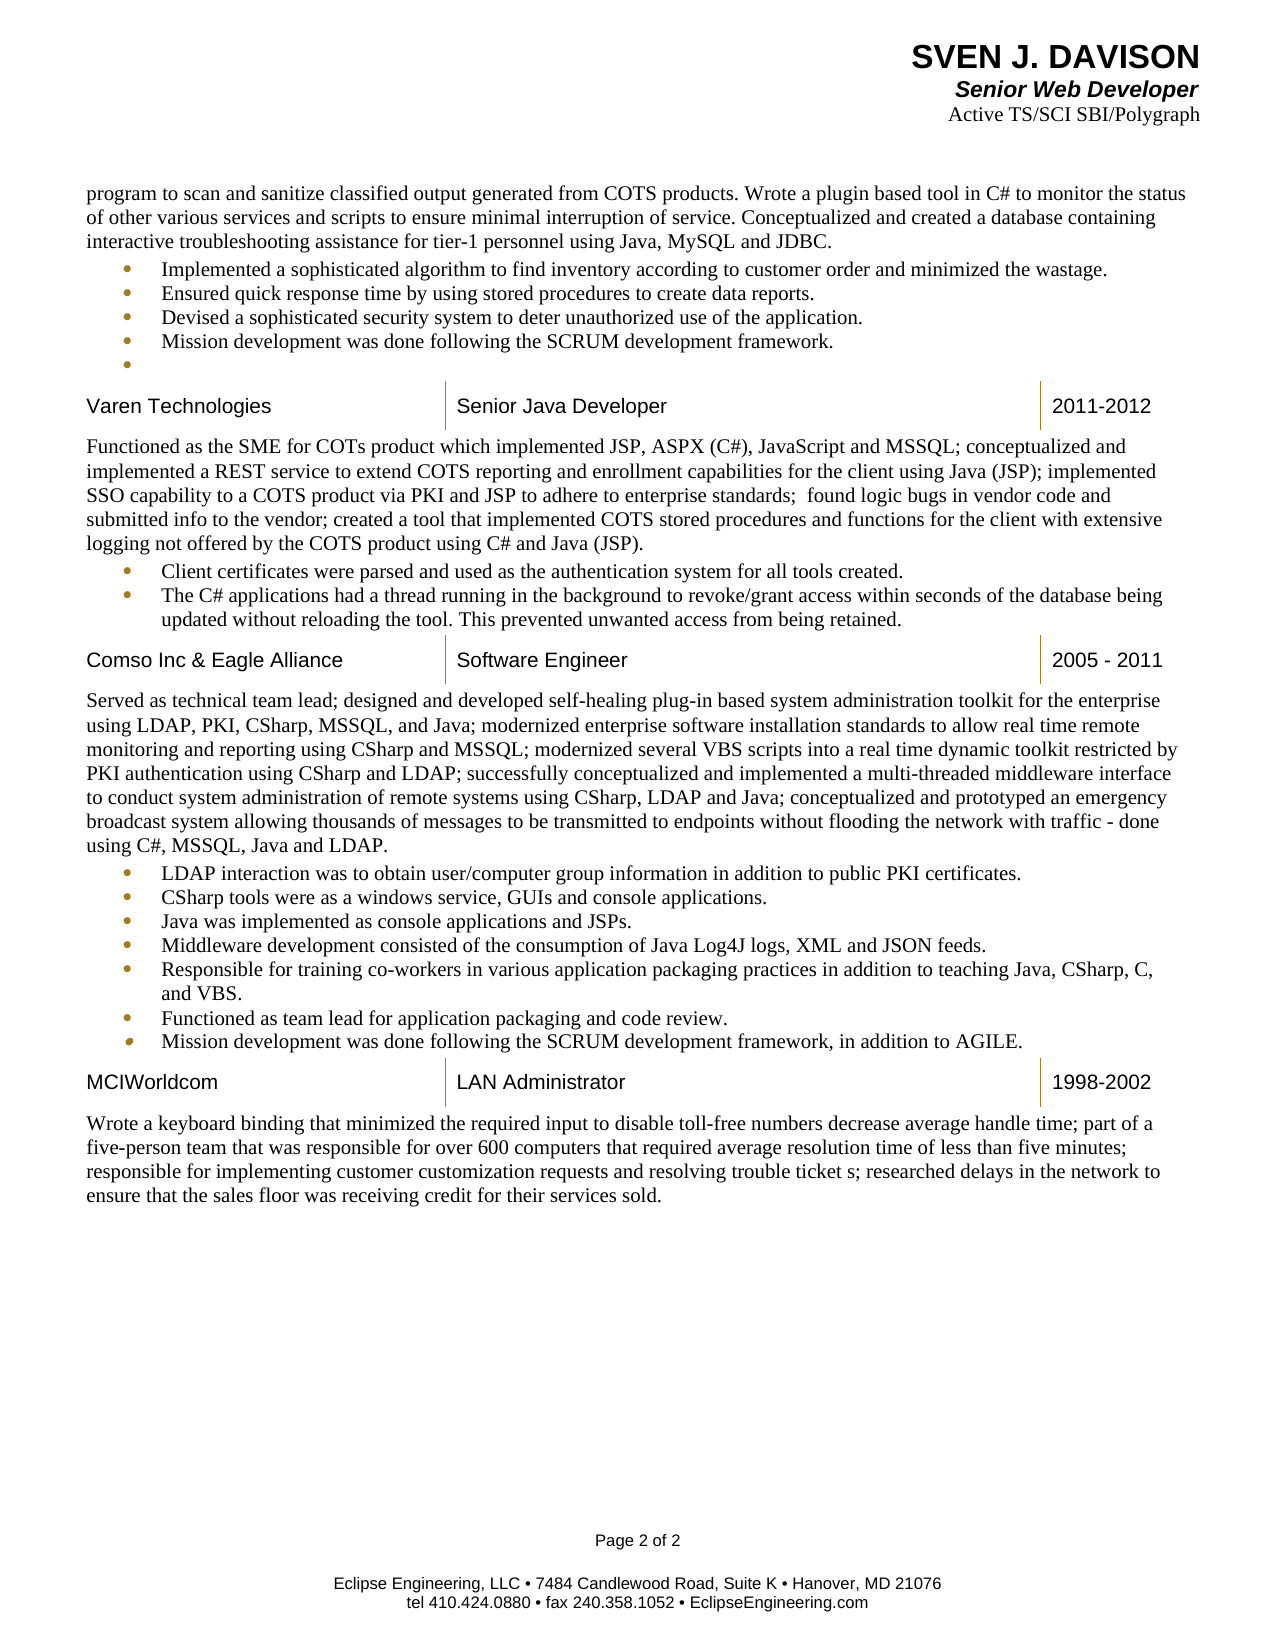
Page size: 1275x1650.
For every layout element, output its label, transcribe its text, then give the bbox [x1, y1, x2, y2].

table_cell 2005 - 2011 [1041, 635, 1200, 684]
table_cell LAN Administrator [446, 1058, 1040, 1107]
table_cell MCIWorldcom [75, 1058, 445, 1107]
table_cell Served as technical team lead; designed and developed self-healing plug-in based system administration toolkit for the enterprise using LDAP, PKI, CSharp, MSSQL, and Java; modernized enterprise software installation standards to allow real time remote monitoring and reporting using CSharp and MSSQL; modernized several VBS scripts into a real time dynamic toolkit restricted by PKI authentication using CSharp and LDAP; successfully conceptualized and implemented a multi-threaded middleware interface to conduct system administration of remote systems using CSharp, LDAP and Java; conceptualized and prototyped an emergency broadcast system allowing thousands of messages to be transmitted to endpoints without flooding the network with traffic - done using C#, MSSQL, Java and LDAP. LDAP interaction was to obtain user/computer group information in addition to public PKI certificates. CSharp tools were as a windows service, GUIs and console applications. Java was implemented as console applications and JSPs. Middleware development consisted of the consumption of Java Log4J logs, XML and JSON feeds. Responsible for training co-workers in various application packaging practices in addition to teaching Java, CSharp, C, and VBS. Functioned as team lead for application packaging and code review. Mission development was done following the SCRUM development framework, in addition to AGILE. [75, 684, 1200, 1058]
table_cell Wrote a keyboard binding that minimized the required input to disable toll-free numbers decrease average handle time; part of a five-person team that was responsible for over 600 computers that required average resolution time of less than five minutes; responsible for implementing customer customization requests and resolving trouble ticket s; researched delays in the network to ensure that the sales floor was receiving credit for their services sold. [75, 1107, 1200, 1211]
table_cell Senior Java Developer [446, 381, 1040, 430]
table_cell 1998-2002 [1041, 1058, 1200, 1107]
table_cell 2011-2012 [1041, 381, 1200, 430]
table_cell Software Engineer [446, 635, 1040, 684]
table_cell Functioned as the SME for COTs product which implemented JSP, ASPX (C#), JavaScript and MSSQL; conceptualized and implemented a REST service to extend COTS reporting and enrollment capabilities for the client using Java (JSP); implemented SSO capability to a COTS product via PKI and JSP to adhere to enterprise standards; found logic bugs in vendor code and submitted info to the vendor; created a tool that implemented COTS stored procedures and functions for the client with extensive logging not offered by the COTS product using C# and Java (JSP). Client certificates were parsed and used as the authentication system for all tools created. The C# applications had a thread running in the background to revoke/grant access within seconds of the database being updated without reloading the tool. This prevented unwanted access from being retained. [75, 430, 1200, 635]
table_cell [75, 176, 1200, 381]
table_cell Comso Inc & Eagle Alliance [75, 635, 445, 684]
table_cell Varen Technologies [75, 381, 445, 430]
